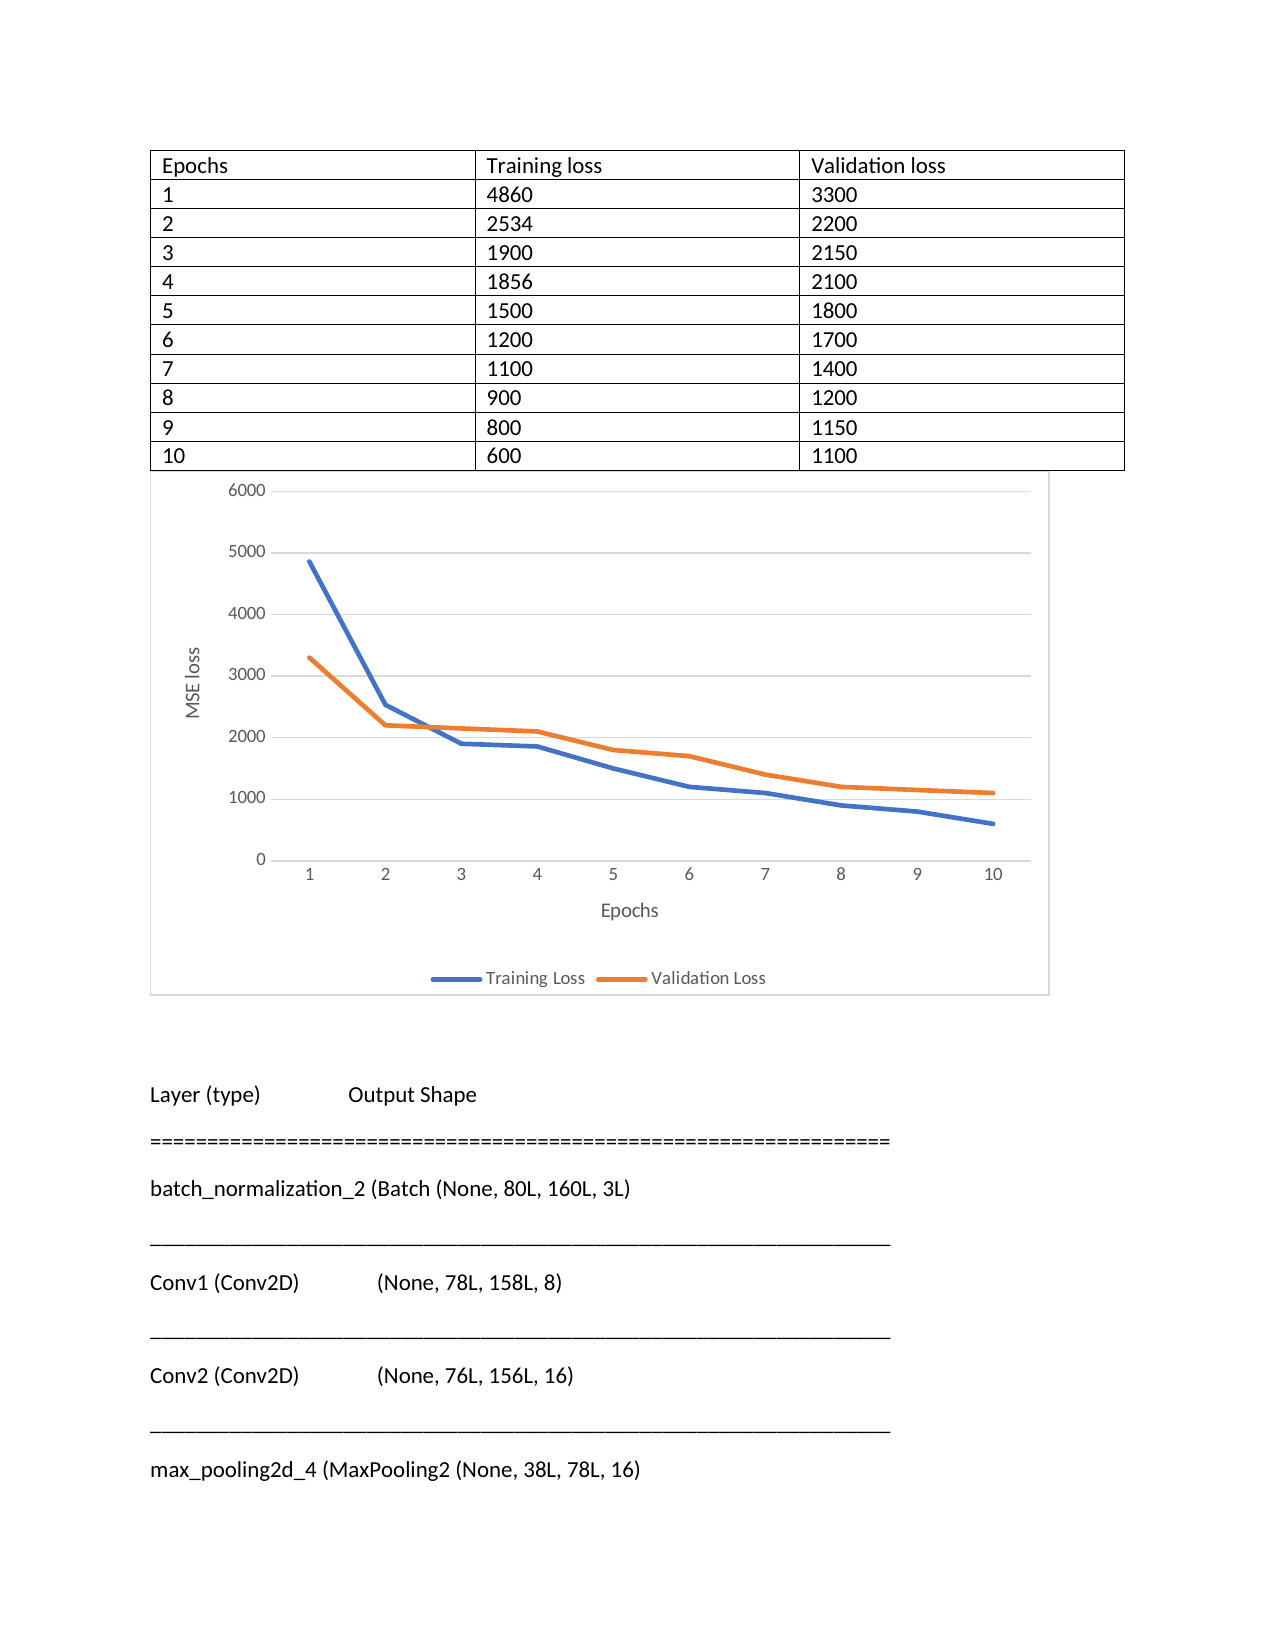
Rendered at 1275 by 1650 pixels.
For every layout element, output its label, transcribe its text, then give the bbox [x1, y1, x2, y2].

table_cell 1700 [800, 325, 1124, 353]
text batch_normalization_2 (Batch (None, 80L, 160L, 3L) [150, 1174, 1125, 1202]
table_cell 1856 [476, 267, 799, 295]
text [150, 1314, 1125, 1342]
table_cell 9 [151, 413, 475, 441]
table_header Training loss [476, 151, 799, 179]
table_header Validation loss [800, 151, 1124, 179]
table_cell 1150 [800, 413, 1124, 441]
table_header Epochs [151, 151, 475, 179]
table_cell 2150 [800, 238, 1124, 266]
table_cell 900 [476, 384, 799, 412]
text ================================================================= [150, 1127, 1125, 1155]
table_cell 1 [151, 180, 475, 208]
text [150, 1408, 1125, 1436]
table_cell 5 [151, 296, 475, 324]
table_cell 7 [151, 355, 475, 382]
table_cell 4 [151, 267, 475, 295]
table_cell 4860 [476, 180, 799, 208]
table_cell 1100 [476, 355, 799, 382]
table_cell 2200 [800, 209, 1124, 237]
text Layer (type) Output Shape [150, 1080, 1125, 1108]
table_cell 1200 [476, 325, 799, 353]
table_cell 3 [151, 238, 475, 266]
table_cell 2 [151, 209, 475, 237]
table_cell 10 [151, 442, 475, 470]
table_cell 600 [476, 442, 799, 470]
table_cell 1800 [800, 296, 1124, 324]
table_cell 3300 [800, 180, 1124, 208]
text _________________________________________________________________ [150, 1221, 1125, 1249]
table_cell 1400 [800, 355, 1124, 382]
text Conv2 (Conv2D) (None, 76L, 156L, 16) [150, 1361, 1125, 1389]
table_cell 2534 [476, 209, 799, 237]
table_cell 8 [151, 384, 475, 412]
table_cell 800 [476, 413, 799, 441]
table_cell 6 [151, 325, 475, 353]
table_cell 1100 [800, 442, 1124, 470]
table_cell 1900 [476, 238, 799, 266]
table_cell 1200 [800, 384, 1124, 412]
text max_pooling2d_4 (MaxPooling2 (None, 38L, 78L, 16) [150, 1455, 1125, 1483]
table_cell 2100 [800, 267, 1124, 295]
text Conv1 (Conv2D) (None, 78L, 158L, 8) [150, 1268, 1125, 1296]
table_cell 1500 [476, 296, 799, 324]
